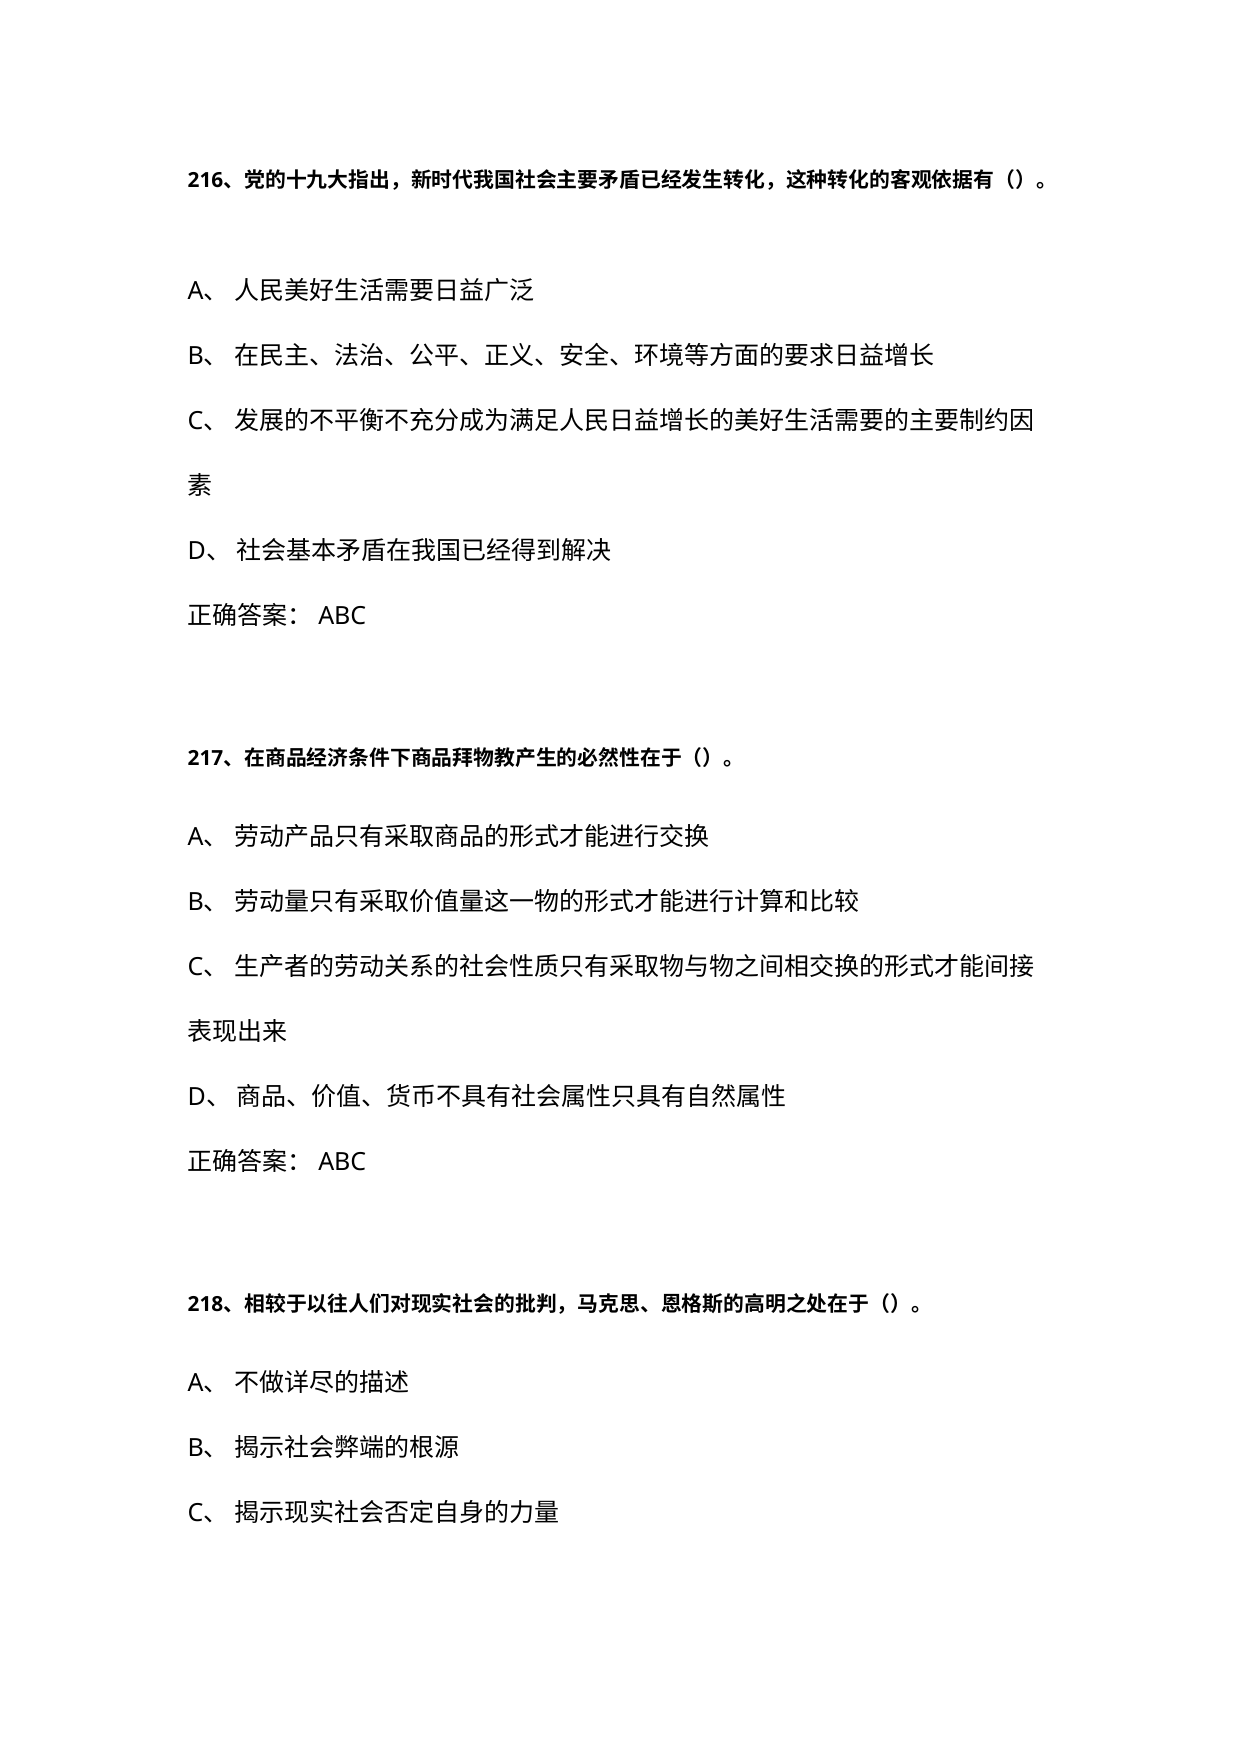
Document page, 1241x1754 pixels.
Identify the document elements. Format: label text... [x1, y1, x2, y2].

text A、 人民美好生活需要日益广泛 [187, 256, 1053, 321]
text B、 揭示社会弊端的根源 [187, 1413, 1053, 1478]
text A、 劳动产品只有采取商品的形式才能进行交换 [187, 802, 1053, 867]
text B、 劳动量只有采取价值量这一物的形式才能进行计算和比较 [187, 867, 1053, 932]
text 216、党的十九大指出，新时代我国社会主要矛盾已经发生转化，这种转化的客观依据有（）。 [187, 162, 1053, 227]
text 217、在商品经济条件下商品拜物教产生的必然性在于（）。 [187, 740, 1053, 773]
text 正确答案： ABC [187, 581, 1053, 646]
text B、 在民主、法治、公平、正义、安全、环境等方面的要求日益增长 [187, 321, 1053, 386]
text C、 发展的不平衡不充分成为满足人民日益增长的美好生活需要的主要制约因素 [187, 386, 1053, 516]
text C、 生产者的劳动关系的社会性质只有采取物与物之间相交换的形式才能间接表现出来 [187, 932, 1053, 1062]
text C、 揭示现实社会否定自身的力量 [187, 1478, 1053, 1543]
text D、 社会基本矛盾在我国已经得到解决 [187, 516, 1053, 581]
text D、 商品、价值、货币不具有社会属性只具有自然属性 [187, 1062, 1053, 1127]
text 218、相较于以往人们对现实社会的批判，马克思、恩格斯的高明之处在于（）。 [187, 1286, 1053, 1319]
text 正确答案： ABC [187, 1127, 1053, 1192]
text A、 不做详尽的描述 [187, 1348, 1053, 1413]
